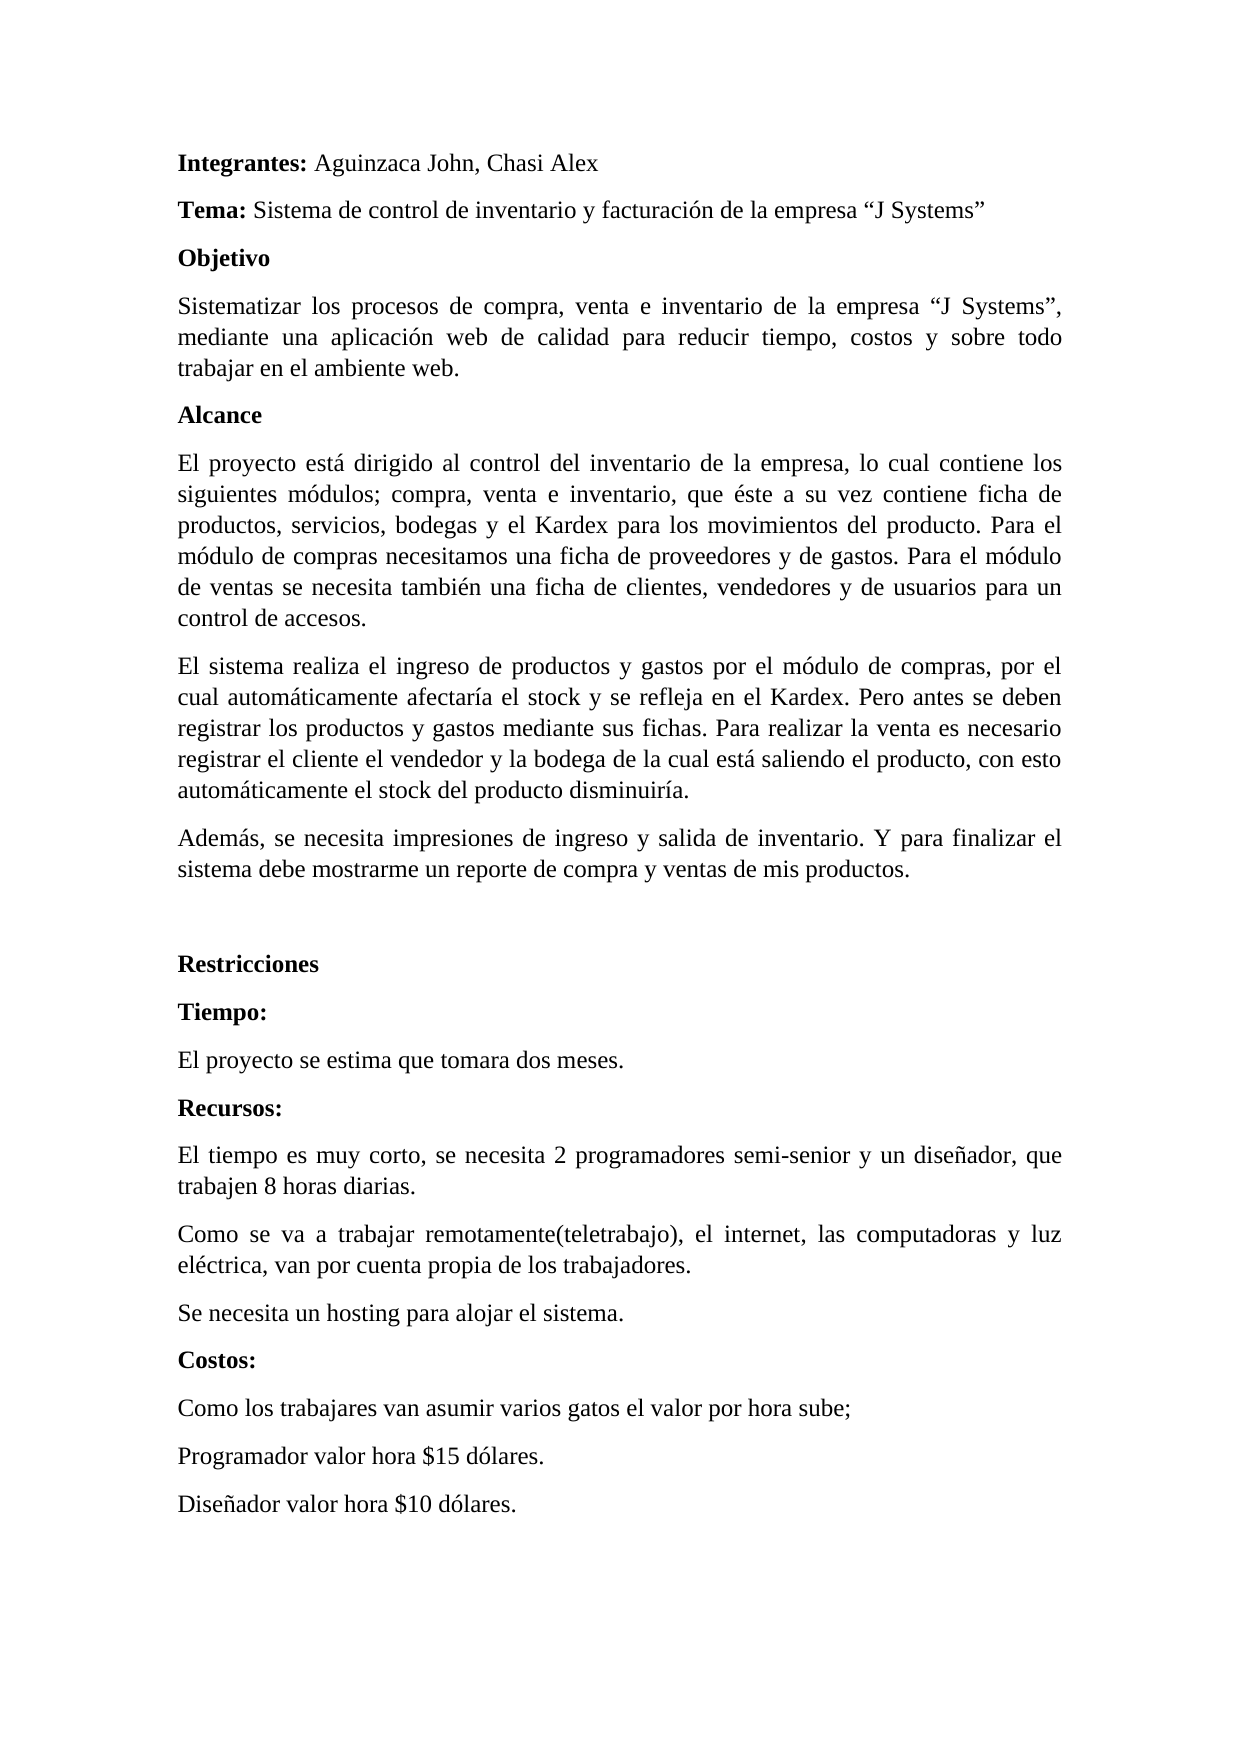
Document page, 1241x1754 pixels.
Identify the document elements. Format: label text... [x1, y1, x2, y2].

text Alcance [177, 401, 1063, 429]
text Se necesita un hosting para alojar el sistema. [177, 1298, 1063, 1327]
text Programador valor hora $15 dólares. [177, 1441, 1063, 1470]
text Diseñador valor hora $10 dólares. [177, 1489, 1063, 1517]
text Integrantes: Aguinzaca John, Chasi Alex [177, 148, 1063, 176]
text El tiempo es muy corto, se necesita 2 programadores semi-senior y un diseñador, que trabajen 8 horas diarias. [177, 1140, 1063, 1200]
text Tema: Sistema de control de inventario y facturación de la empresa “J Systems” [177, 195, 1063, 224]
text Sistematizar los procesos de compra, venta e inventario de la empresa “J Systems”, mediante una aplicación web de calidad para reducir tiempo, costos y sobre todo trabajar en el ambiente web. [177, 291, 1063, 382]
text El sistema realiza el ingreso de productos y gastos por el módulo de compras, por el cual automáticamente afectaría el stock y se refleja en el Kardex. Pero antes se deben registrar los productos y gastos mediante sus fichas. Para realizar la venta es necesario registrar el cliente el vendedor y la bodega de la cual está saliendo el producto, con esto automáticamente el stock del producto disminuiría. [177, 651, 1063, 804]
text Recursos: [177, 1093, 1063, 1121]
text Como se va a trabajar remotamente(teletrabajo), el internet, las computadoras y luz eléctrica, van por cuenta propia de los trabajadores. [177, 1219, 1063, 1279]
text El proyecto se estima que tomara dos meses. [177, 1045, 1063, 1074]
text Objetivo [177, 243, 1063, 272]
text Restricciones [177, 949, 1063, 978]
text Costos: [177, 1346, 1063, 1374]
text Además, se necesita impresiones de ingreso y salida de inventario. Y para finalizar el sistema debe mostrarme un reporte de compra y ventas de mis productos. [177, 823, 1063, 883]
text Tiempo: [177, 997, 1063, 1026]
text Como los trabajares van asumir varios gatos el valor por hora sube; [177, 1393, 1063, 1422]
text El proyecto está dirigido al control del inventario de la empresa, lo cual contiene los siguientes módulos; compra, venta e inventario, que éste a su vez contiene ficha de productos, servicios, bodegas y el Kardex para los movimientos del producto. Para el módulo de compras necesitamos una ficha de proveedores y de gastos. Para el módulo de ventas se necesita también una ficha de clientes, vendedores y de usuarios para un control de accesos. [177, 448, 1063, 632]
